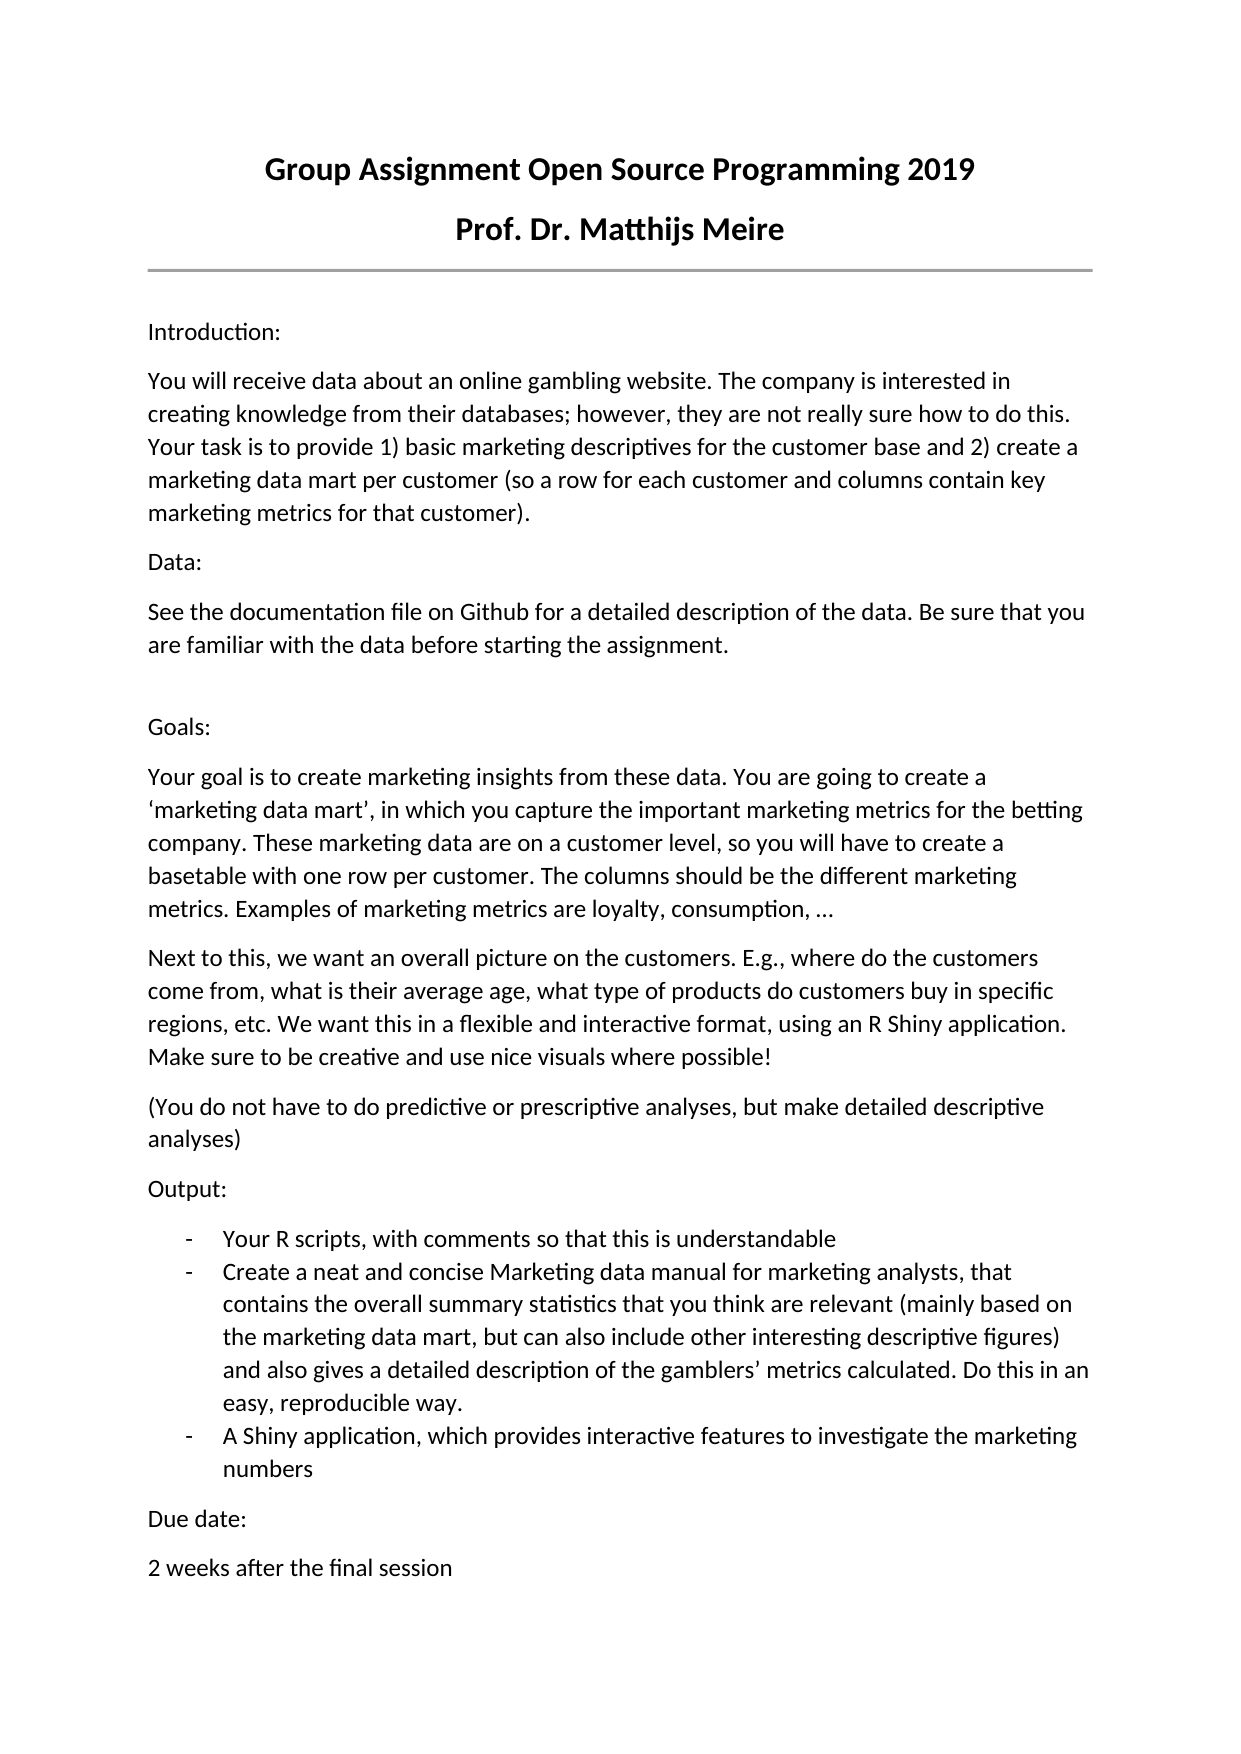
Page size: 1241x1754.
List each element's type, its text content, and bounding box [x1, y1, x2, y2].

text Introduction: [148, 316, 1093, 346]
text Next to this, we want an overall picture on the customers. E.g., where do the customers come from, what is their average age, what type of products do customers buy in specific regions, etc. We want this in a flexible and interactive format, using an R Shiny application. Make sure to be creative and use nice visuals where possible! [148, 942, 1093, 1072]
text (You do not have to do predictive or prescriptive analyses, but make detailed descriptive analyses) [148, 1091, 1093, 1154]
text 2 weeks after the final session [148, 1552, 1093, 1583]
list Your R scripts, with comments so that this is understandable [185, 1223, 1093, 1253]
text Data: [148, 547, 1093, 577]
text Output: [148, 1173, 1093, 1204]
list Create a neat and concise Marketing data manual for marketing analysts, that contains the overall summary statistics that you think are relevant (mainly based on the marketing data mart, but can also include other interesting descriptive figures) and also gives a detailed description of the gamblers’ metrics calculated. Do this in an easy, reproducible way. [185, 1256, 1093, 1418]
text Goals: [148, 679, 1093, 742]
text Group Assignment Open Source Programming 2019 [148, 148, 1093, 188]
list A Shiny application, which provides interactive features to investigate the marketing numbers [185, 1420, 1093, 1484]
text Due date: [148, 1503, 1093, 1533]
text Prof. Dr. Matthijs Meire [148, 208, 1093, 249]
text Your goal is to create marketing insights from these data. You are going to create a ‘marketing data mart’, in which you capture the important marketing metrics for the betting company. These marketing data are on a customer level, so you will have to create a basetable with one row per customer. The columns should be the different marketing metrics. Examples of marketing metrics are loyalty, consumption, … [148, 761, 1093, 923]
text You will receive data about an online gambling website. The company is interested in creating knowledge from their databases; however, they are not really sure how to do this. Your task is to provide 1) basic marketing descriptives for the customer base and 2) create a marketing data mart per customer (so a row for each customer and columns contain key marketing metrics for that customer). [148, 365, 1093, 527]
text See the documentation file on Github for a detailed description of the data. Be sure that you are familiar with the data before starting the assignment. [148, 596, 1093, 659]
